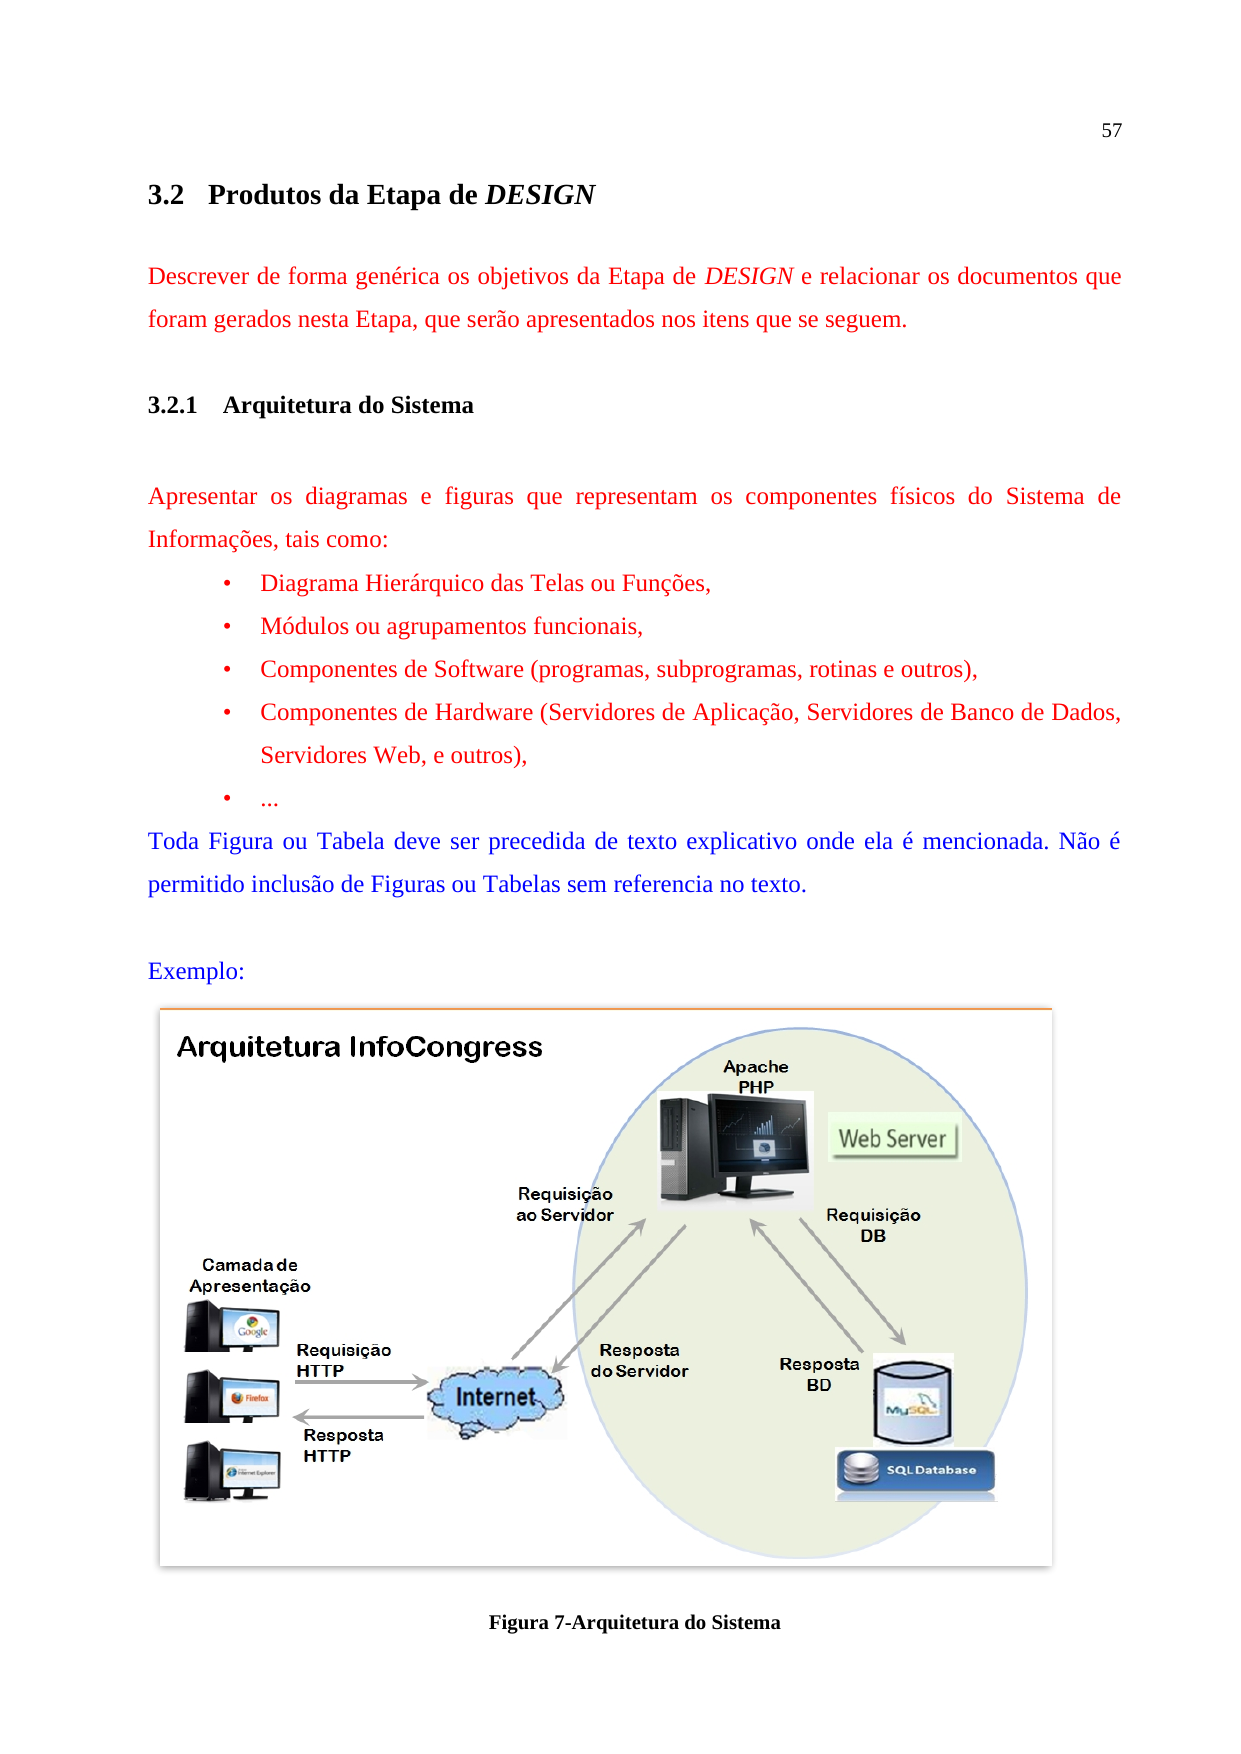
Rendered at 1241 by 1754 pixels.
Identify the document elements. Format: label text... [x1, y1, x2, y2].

text Apresentar os diagramas e figuras que representam os componentes físicos do Sistema de Informações, tais como: [148, 481, 1122, 553]
subtitle Arquitetura do Sistema [148, 390, 1122, 419]
text Figura 7-Arquitetura do Sistema [148, 1610, 1122, 1634]
picture [160, 1008, 1052, 1566]
list ... [223, 783, 1122, 812]
text Toda Figura ou Tabela deve ser precedida de texto explicativo onde ela é mencionada. Não é permitido inclusão de Figuras ou Tabelas sem referencia no texto. [148, 826, 1122, 898]
text Exemplo: [148, 956, 1122, 984]
list Módulos ou agrupamentos funcionais, [223, 611, 1122, 639]
list Componentes de Software (programas, subprogramas, rotinas e outros), [223, 654, 1122, 683]
list Diagrama Hierárquico das Telas ou Funções, [223, 568, 1122, 596]
text Descrever de forma genérica os objetivos da Etapa de DESIGN e relacionar os documentos que foram gerados nesta Etapa, que serão apresentados nos itens que se seguem. [148, 261, 1122, 333]
subtitle Produtos da Etapa de DESIGN [148, 177, 1122, 211]
list Componentes de Hardware (Servidores de Aplicação, Servidores de Banco de Dados, Servidores Web, e outros), [223, 697, 1122, 769]
